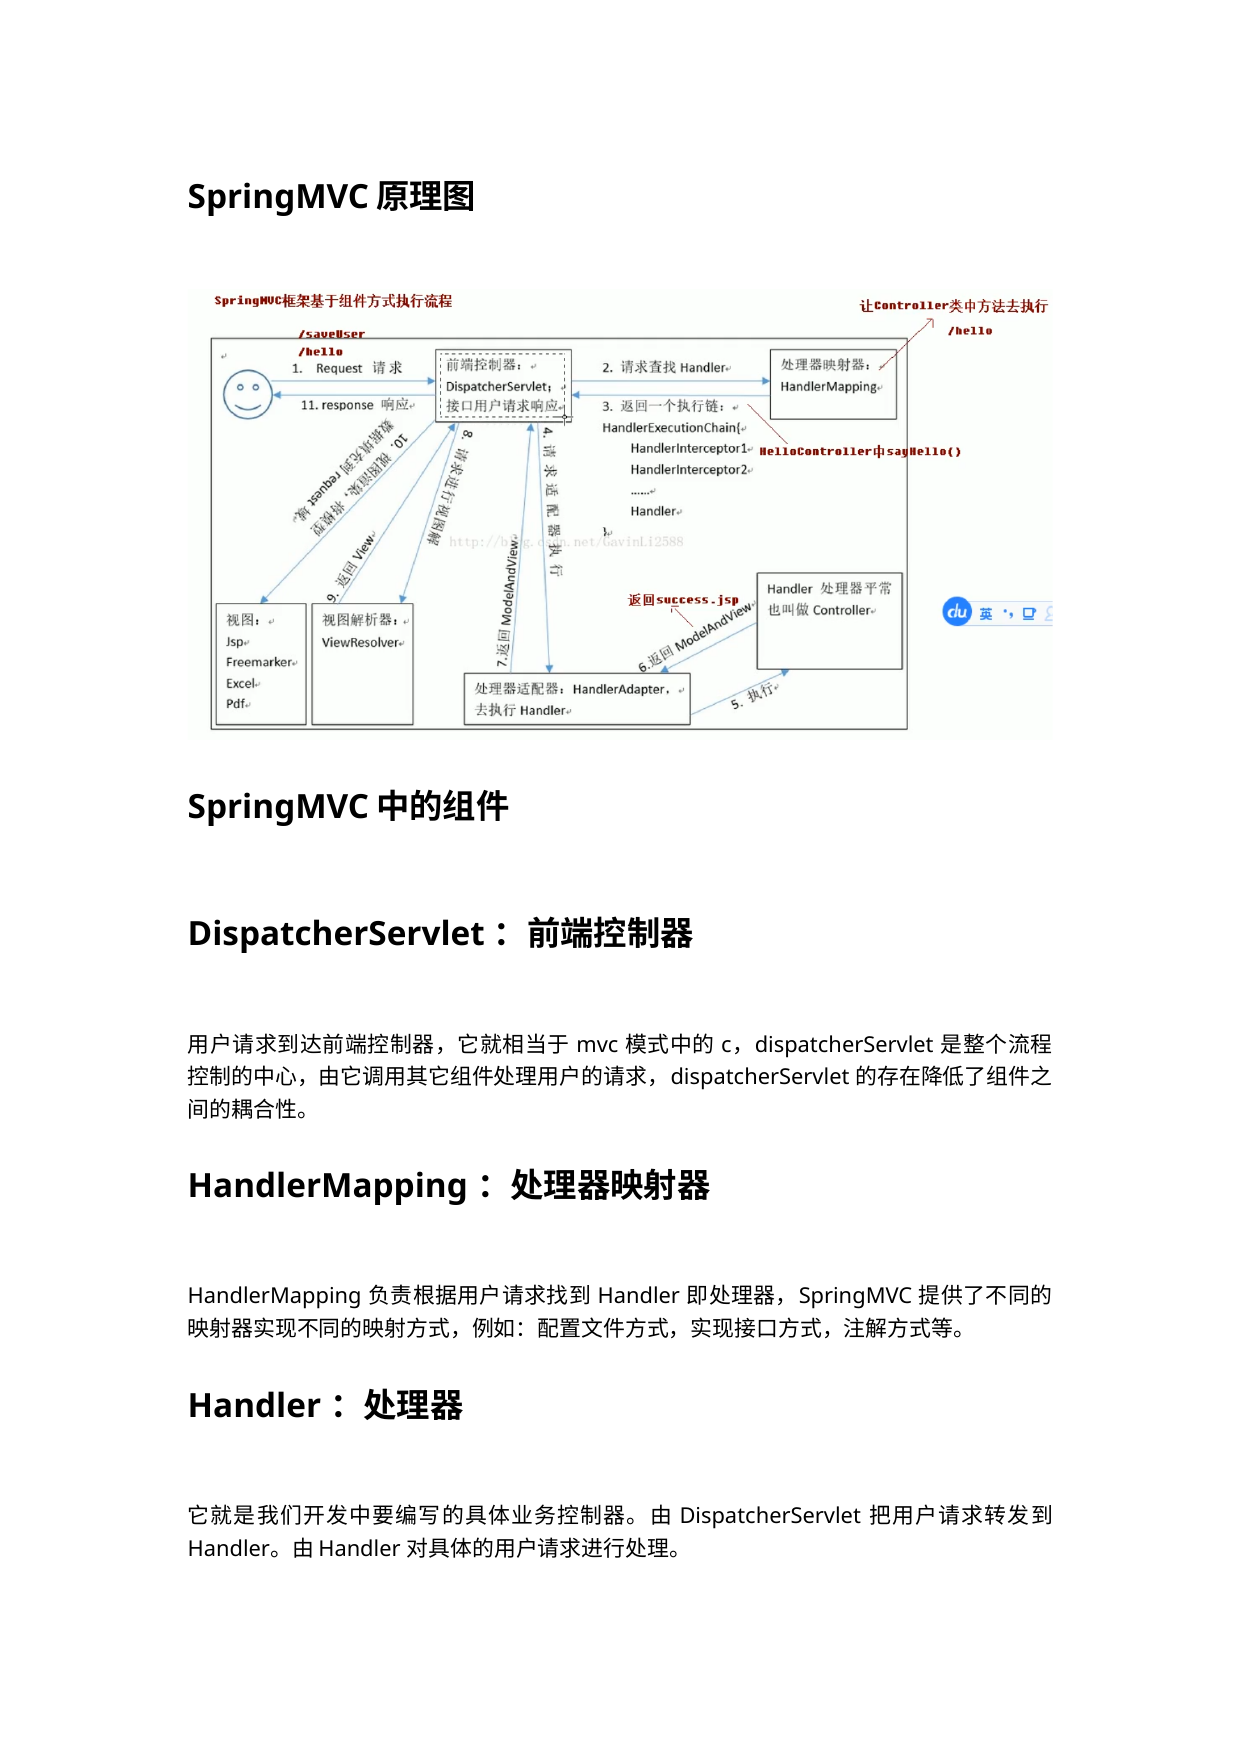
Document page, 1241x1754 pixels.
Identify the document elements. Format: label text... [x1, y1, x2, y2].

text HandlerMapping 负责根据用户请求找到 Handler 即处理器，SpringMVC 提供了不同的映射器实现不同的映射方式，例如：配置文件方式，实现接口方式，注解方式等。 [187, 1278, 1053, 1343]
subtitle Handler ：处理器 [187, 1370, 1053, 1435]
text 用户请求到达前端控制器，它就相当于 mvc 模式中的 c，dispatcherServlet 是整个流程控制的中心，由它调用其它组件处理用户的请求，dispatcherServlet 的存在降低了组件之间的耦合性。 [187, 1026, 1053, 1124]
text 它就是我们开发中要编写的具体业务控制器。由 DispatcherServlet 把用户请求转发到 Handler。由Handler 对具体的用户请求进行处理。 [187, 1498, 1053, 1563]
subtitle DispatcherServlet ：前端控制器 [187, 899, 1053, 964]
picture [187, 289, 1053, 740]
subtitle SpringMVC中的组件 [187, 771, 1053, 836]
subtitle SpringMVC原理图 [187, 162, 1053, 227]
subtitle HandlerMapping ：处理器映射器 [187, 1151, 1053, 1216]
